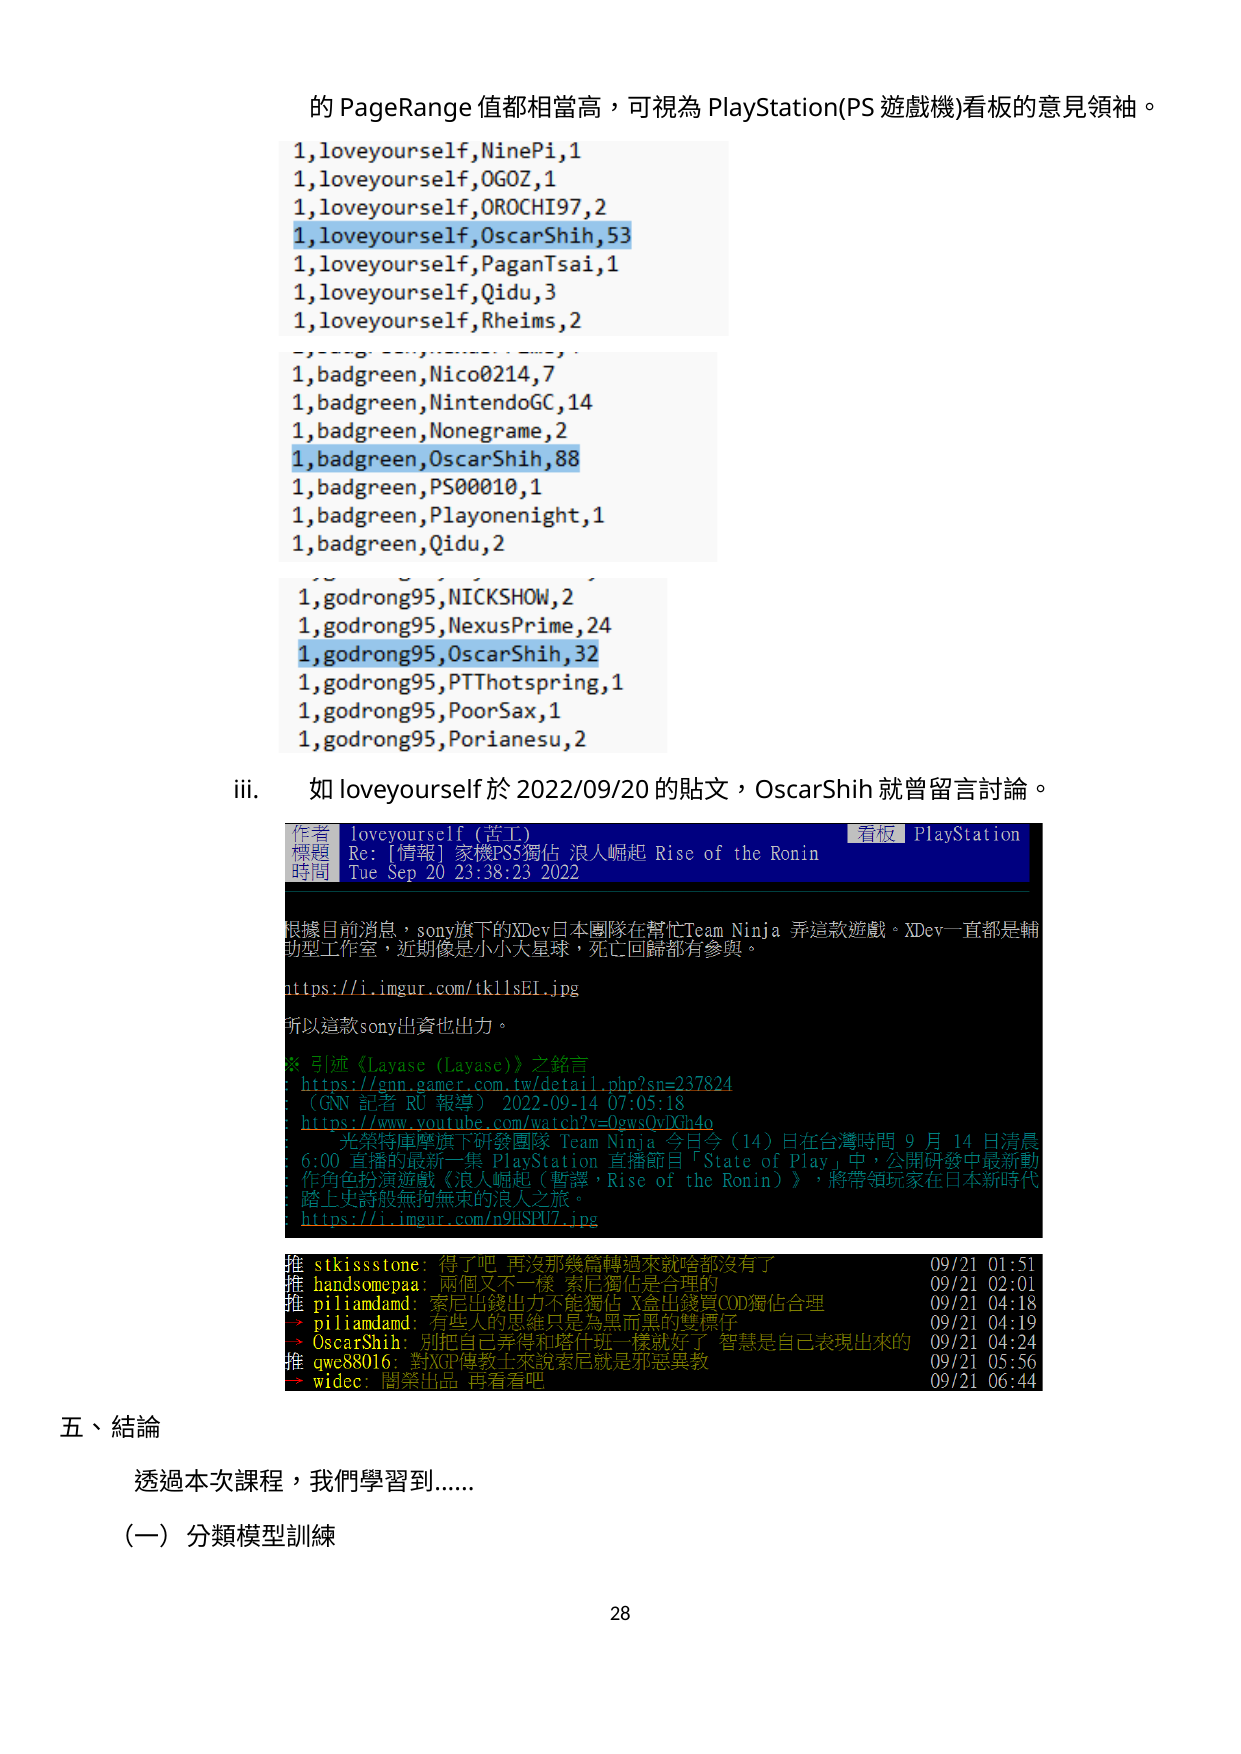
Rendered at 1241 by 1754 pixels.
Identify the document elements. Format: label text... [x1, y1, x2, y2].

picture [278, 141, 729, 336]
picture [285, 823, 1043, 1238]
list 透過本次課程，我們學習到...... [134, 1462, 1181, 1498]
picture [278, 578, 668, 753]
picture [278, 352, 718, 562]
list 如loveyourself於2022/09/20的貼文，OscarShih就曾留言討論。 [259, 769, 1181, 806]
subtitle 結論 [59, 1407, 1181, 1443]
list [259, 87, 1181, 124]
picture [285, 1254, 1043, 1391]
subtitle 分類模型訓練 [109, 1516, 1181, 1552]
